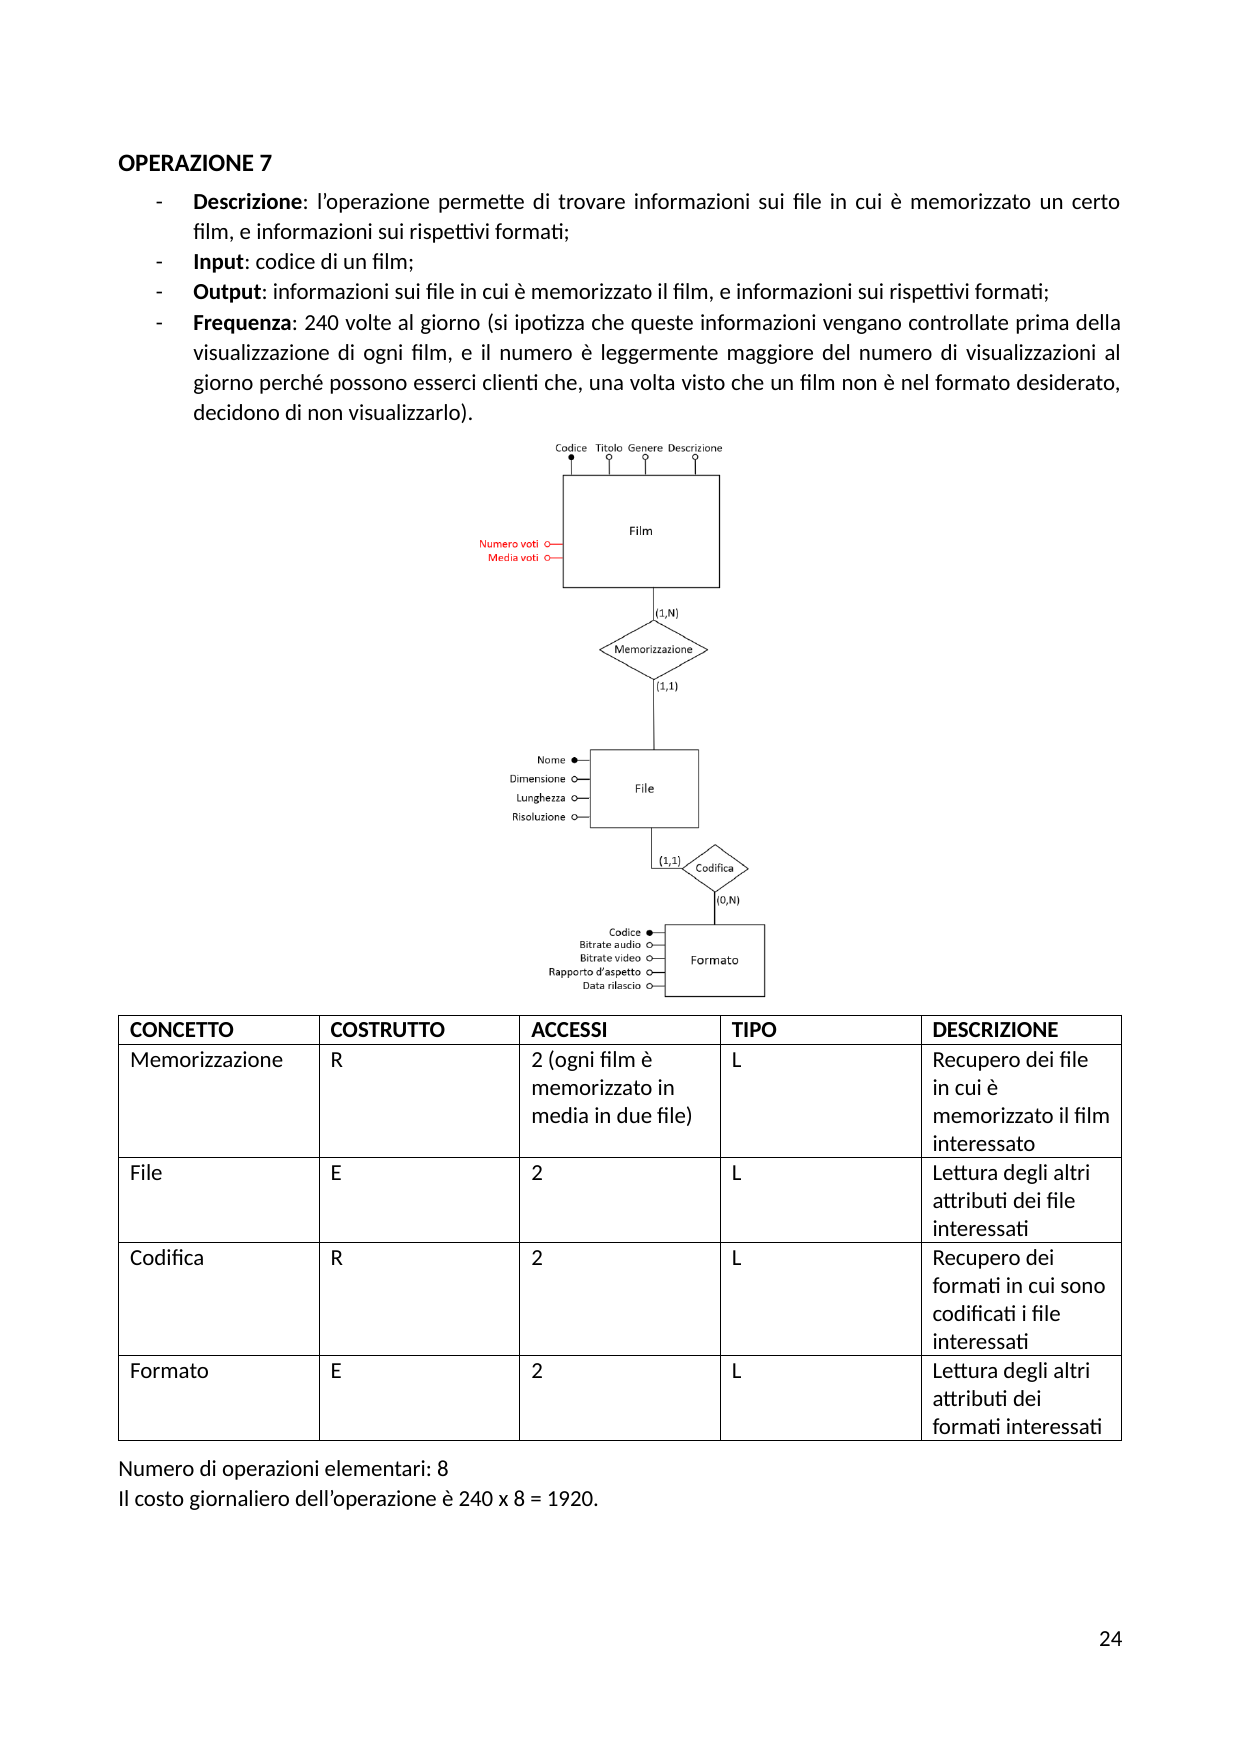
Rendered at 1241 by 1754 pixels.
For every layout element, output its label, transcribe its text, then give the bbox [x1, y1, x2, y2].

table_header ACCESSI [520, 1016, 720, 1044]
table_cell File [119, 1158, 319, 1242]
table_header DESCRIZIONE [922, 1016, 1121, 1044]
table_cell Memorizzazione [119, 1045, 319, 1157]
table_cell R [320, 1243, 519, 1355]
table_cell L [721, 1158, 921, 1242]
list Output: informazioni sui file in cui è memorizzato il film, e informazioni sui rispettivi formati; [156, 277, 1122, 305]
list Frequenza: 240 volte al giorno (si ipotizza che queste informazioni vengano controllate prima della visualizzazione di ogni film, e il numero è leggermente maggiore del numero di visualizzazioni al giorno perché possono esserci clienti che, una volta visto che un film non è nel formato desiderato, decidono di non visualizzarlo). [156, 308, 1122, 426]
text Numero di operazioni elementari: 8 [118, 1454, 1122, 1482]
list Descrizione: l’operazione permette di trovare informazioni sui file in cui è memorizzato un certo film, e informazioni sui rispettivi formati; [156, 187, 1122, 245]
table_cell E [320, 1356, 519, 1440]
table_cell L [721, 1045, 921, 1157]
table_header CONCETTO [119, 1016, 319, 1044]
text Il costo giornaliero dell’operazione è 240 x 8 = 1920. [118, 1484, 1122, 1512]
table_cell L [721, 1243, 921, 1355]
text OPERAZIONE 7 [118, 148, 1122, 178]
table_cell Formato [119, 1356, 319, 1440]
table_cell 2 [520, 1243, 720, 1355]
table_cell Recupero dei file in cui è memorizzato il film interessato [922, 1045, 1121, 1157]
table_header COSTRUTTO [320, 1016, 519, 1044]
table_cell Lettura degli altri attributi dei formati interessati [922, 1356, 1121, 1440]
list Input: codice di un film; [156, 247, 1122, 275]
table_cell Codifica [119, 1243, 319, 1355]
table_cell 2 [520, 1356, 720, 1440]
table_cell 2 [520, 1158, 720, 1242]
table_cell L [721, 1356, 921, 1440]
table_cell R [320, 1045, 519, 1157]
picture [470, 441, 770, 1000]
table_header TIPO [721, 1016, 921, 1044]
table_cell 2 (ogni film è memorizzato in media in due file) [520, 1045, 720, 1157]
table_cell Lettura degli altri attributi dei file interessati [922, 1158, 1121, 1242]
table_cell E [320, 1158, 519, 1242]
table_cell Recupero dei formati in cui sono codificati i file interessati [922, 1243, 1121, 1355]
